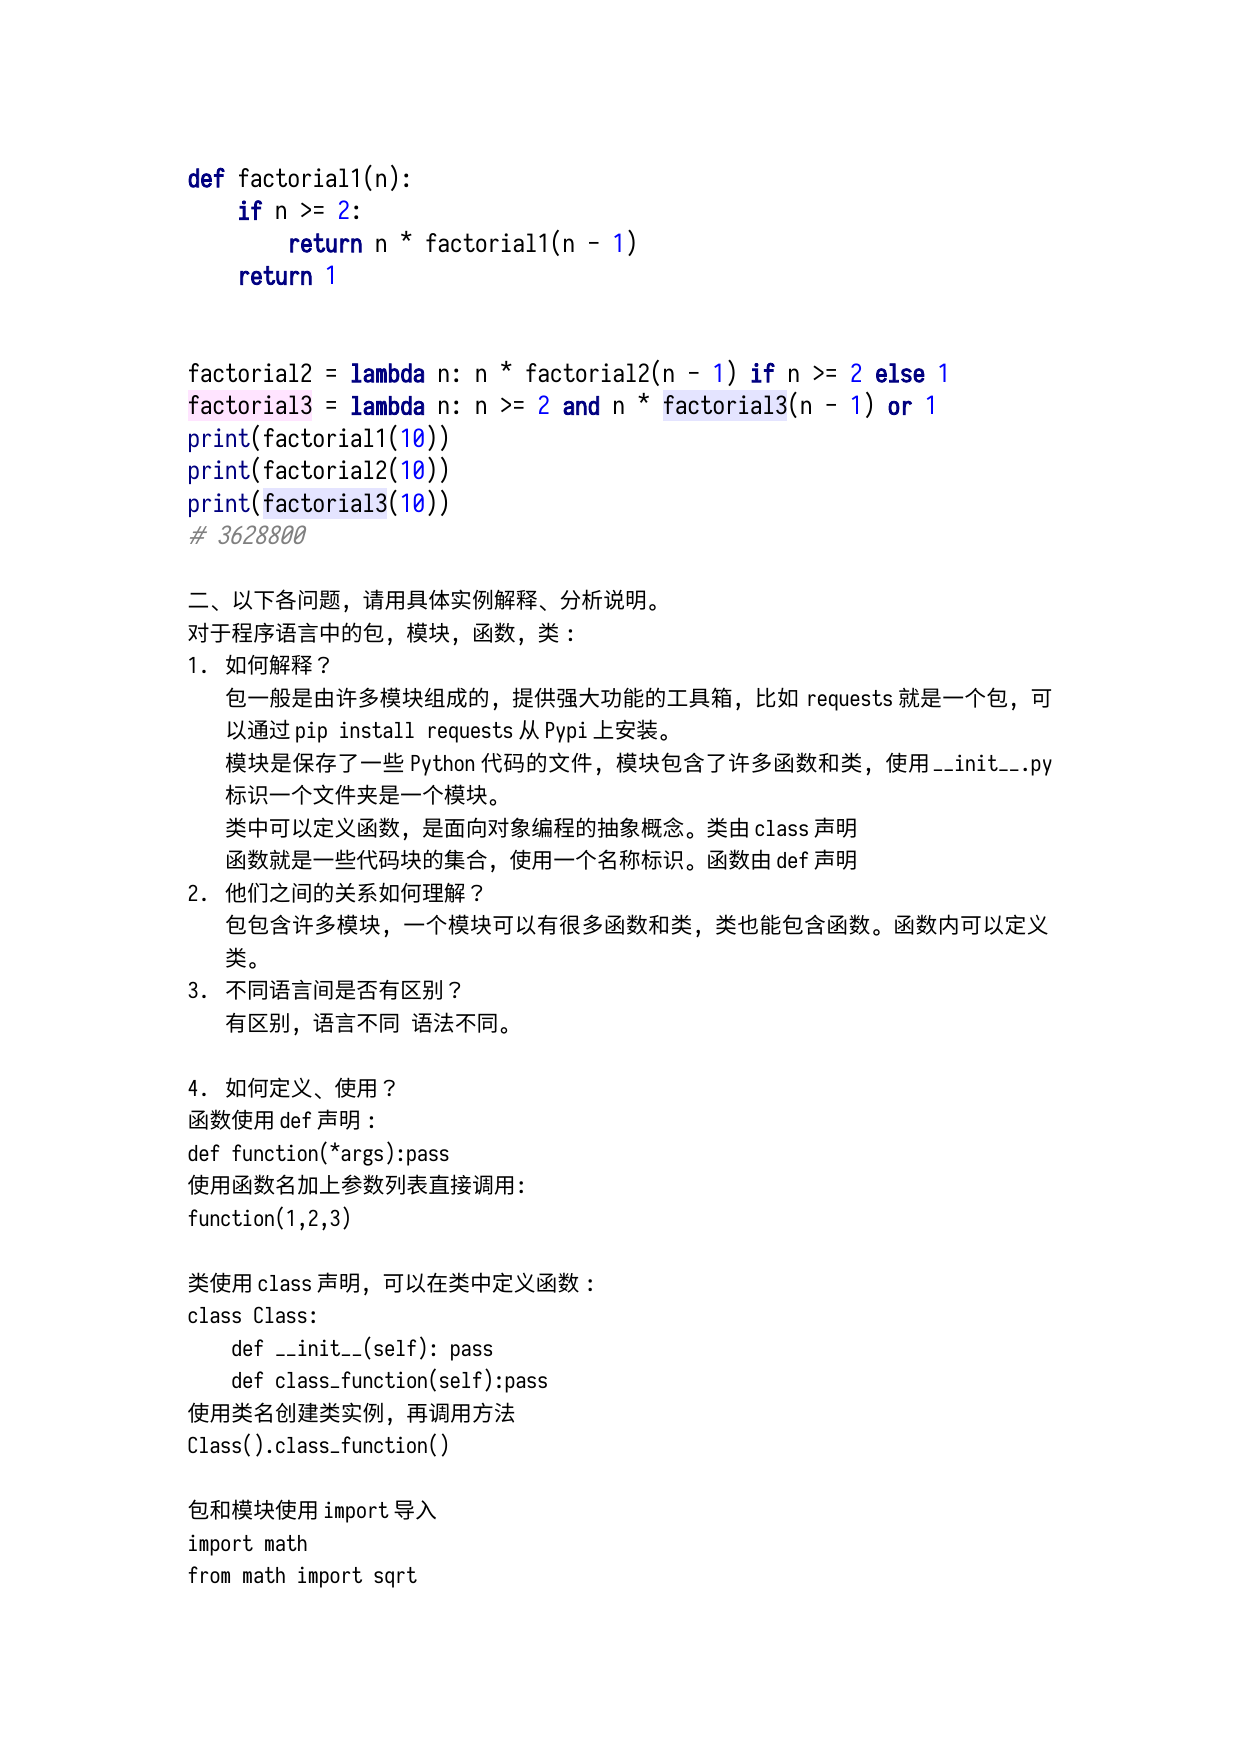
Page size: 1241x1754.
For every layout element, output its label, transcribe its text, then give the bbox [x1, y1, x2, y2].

text def factorial1(n): if n >= 2: return n * factorial1(n - 1) return 1 factorial2 = lambda n: n * factorial2(n - 1) if n >= 2 else 1 factorial3 = lambda n: n >= 2 and n * factorial3(n - 1) or 1 print(factorial1(10)) print(factorial2(10)) print(factorial3(10)) # 3628800 [187, 162, 1053, 552]
list 模块是保存了一些Python代码的文件，模块包含了许多函数和类，使用__init__.py标识一个文件夹是一个模块。 [225, 747, 1053, 812]
text def class_function(self):pass [187, 1364, 1053, 1397]
text Class().class_function() [187, 1429, 1053, 1462]
text 对于程序语言中的包，模块，函数，类： [187, 617, 1053, 649]
text 使用类名创建类实例，再调用方法 [187, 1397, 1053, 1429]
list 他们之间的关系如何理解？ [187, 877, 1053, 909]
text 函数使用def声明： [187, 1104, 1053, 1137]
list 如何定义、使用？ [187, 1072, 1053, 1104]
text from math import sqrt [187, 1559, 1053, 1592]
list 函数就是一些代码块的集合，使用一个名称标识。函数由def声明 [225, 844, 1053, 877]
text class Class: [187, 1299, 1053, 1332]
list 不同语言间是否有区别？ [187, 974, 1053, 1007]
text def function(*args):pass [187, 1137, 1053, 1169]
text 二、以下各问题，请用具体实例解释、分析说明。 [187, 584, 1053, 617]
text 类使用class声明, 可以在类中定义函数： [187, 1267, 1053, 1299]
text 包和模块使用import导入 [187, 1494, 1053, 1527]
list 如何解释？ [187, 649, 1053, 682]
list 类中可以定义函数，是面向对象编程的抽象概念。类由class声明 [225, 812, 1053, 844]
list 有区别，语言不同 语法不同。 [225, 1007, 1053, 1039]
text def __init__(self): pass [187, 1332, 1053, 1364]
text 使用函数名加上参数列表直接调用: [187, 1169, 1053, 1202]
list 包包含许多模块，一个模块可以有很多函数和类，类也能包含函数。函数内可以定义类。 [225, 909, 1053, 974]
text import math [187, 1527, 1053, 1559]
text function(1,2,3) [187, 1202, 1053, 1234]
list 包一般是由许多模块组成的，提供强大功能的工具箱，比如requests就是一个包，可以通过pip install requests从Pypi上安装。 [225, 682, 1053, 747]
